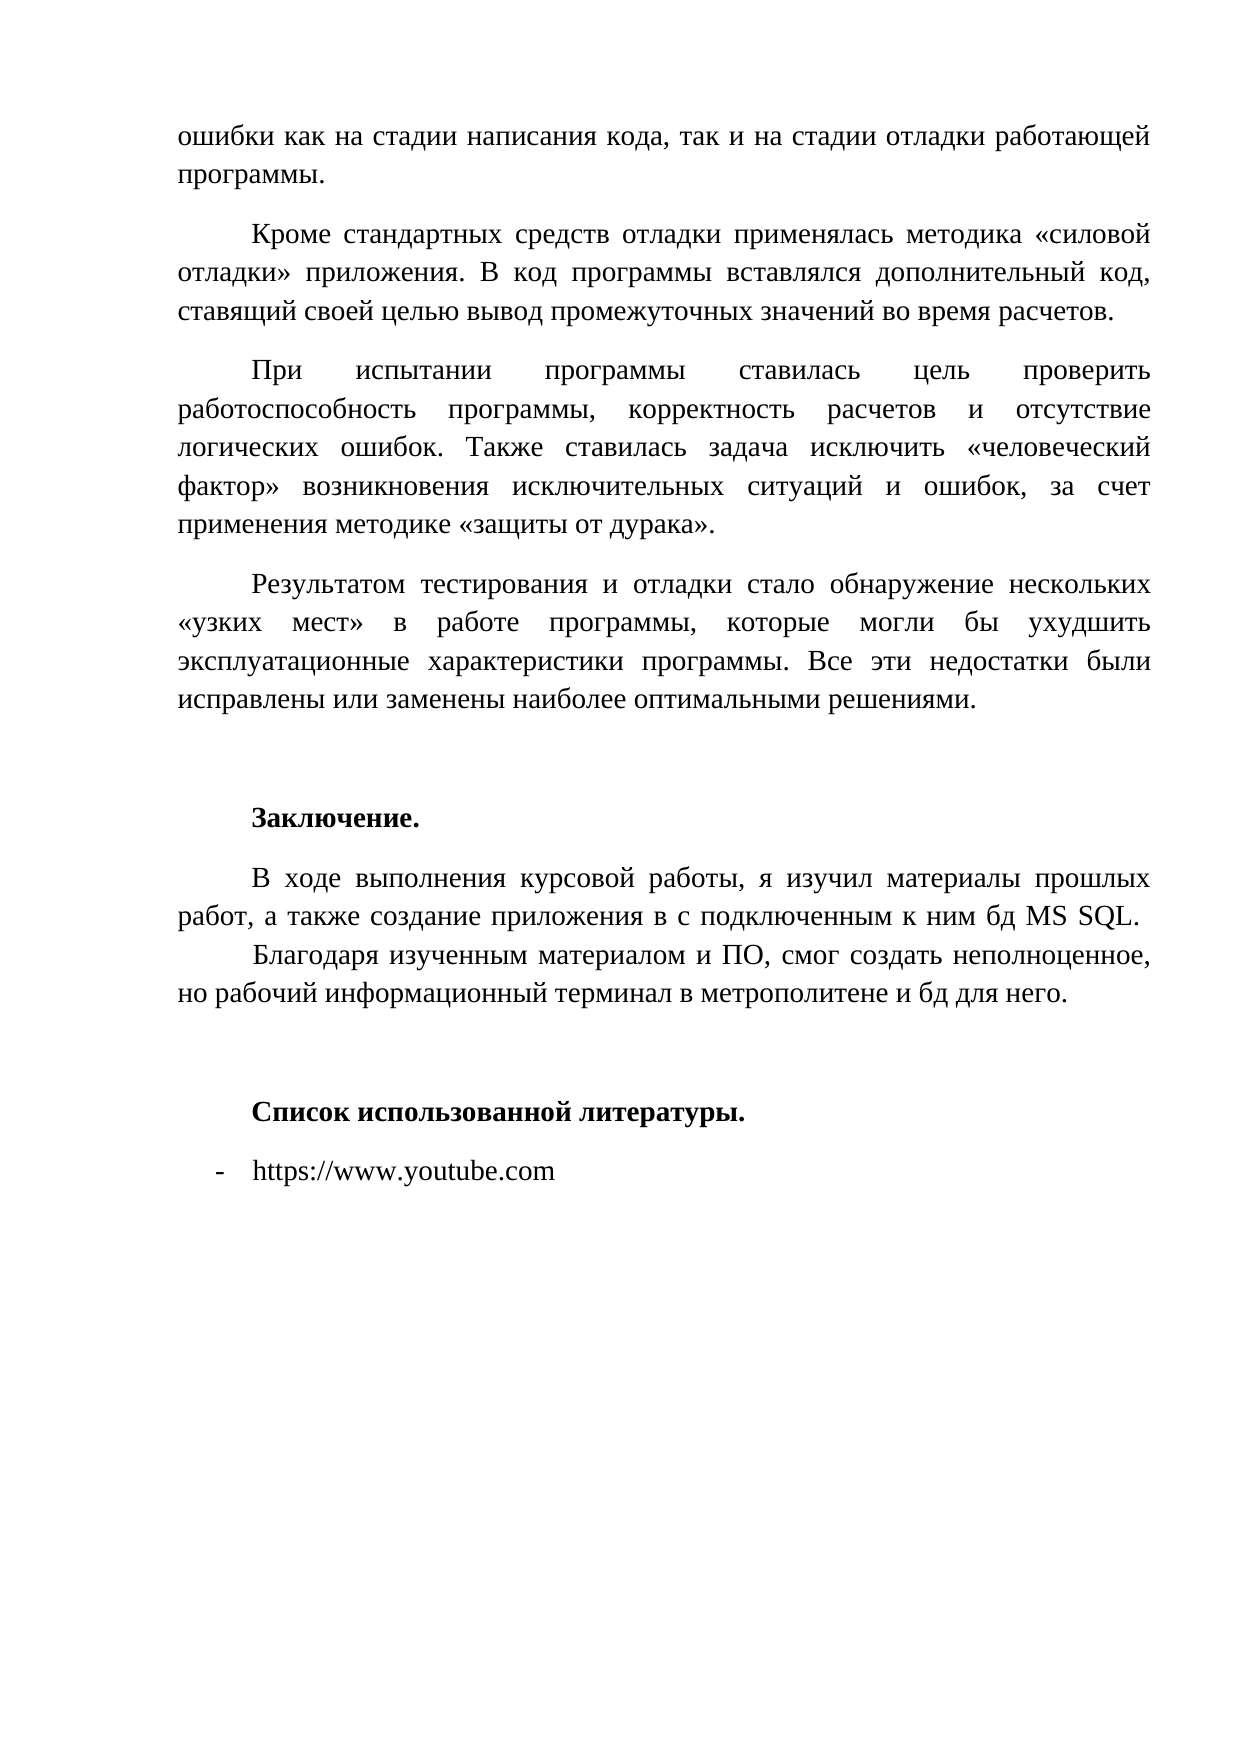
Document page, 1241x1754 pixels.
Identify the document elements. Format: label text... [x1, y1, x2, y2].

text Результатом тестирования и отладки стало обнаружение нескольких «узких мест» в работе программы, которые могли бы ухудшить эксплуатационные характеристики программы. Все эти недостатки были исправлены или заменены наиболее оптимальными решениями. [177, 566, 1152, 715]
text Заключение. [177, 800, 1152, 834]
text При испытании программы ставилась цель проверить работоспособность программы, корректность расчетов и отсутствие логических ошибок. Также ставилась задача исключить «человеческий фактор» возникновения исключительных ситуаций и ошибок, за счет применения методике «защиты от дурака». [177, 352, 1152, 540]
text В ходе выполнения курсовой работы, я изучил материалы прошлых работ, а также создание приложения в с подключенным к ним бд MS SQL. Благодаря изученным материалом и ПО, смог создать неполноценное, но рабочий информационный терминал в метрополитене и бд для него. [177, 860, 1152, 1009]
list https://www.youtube.com [215, 1153, 1152, 1187]
text Список использованной литературы. [177, 1094, 1152, 1128]
